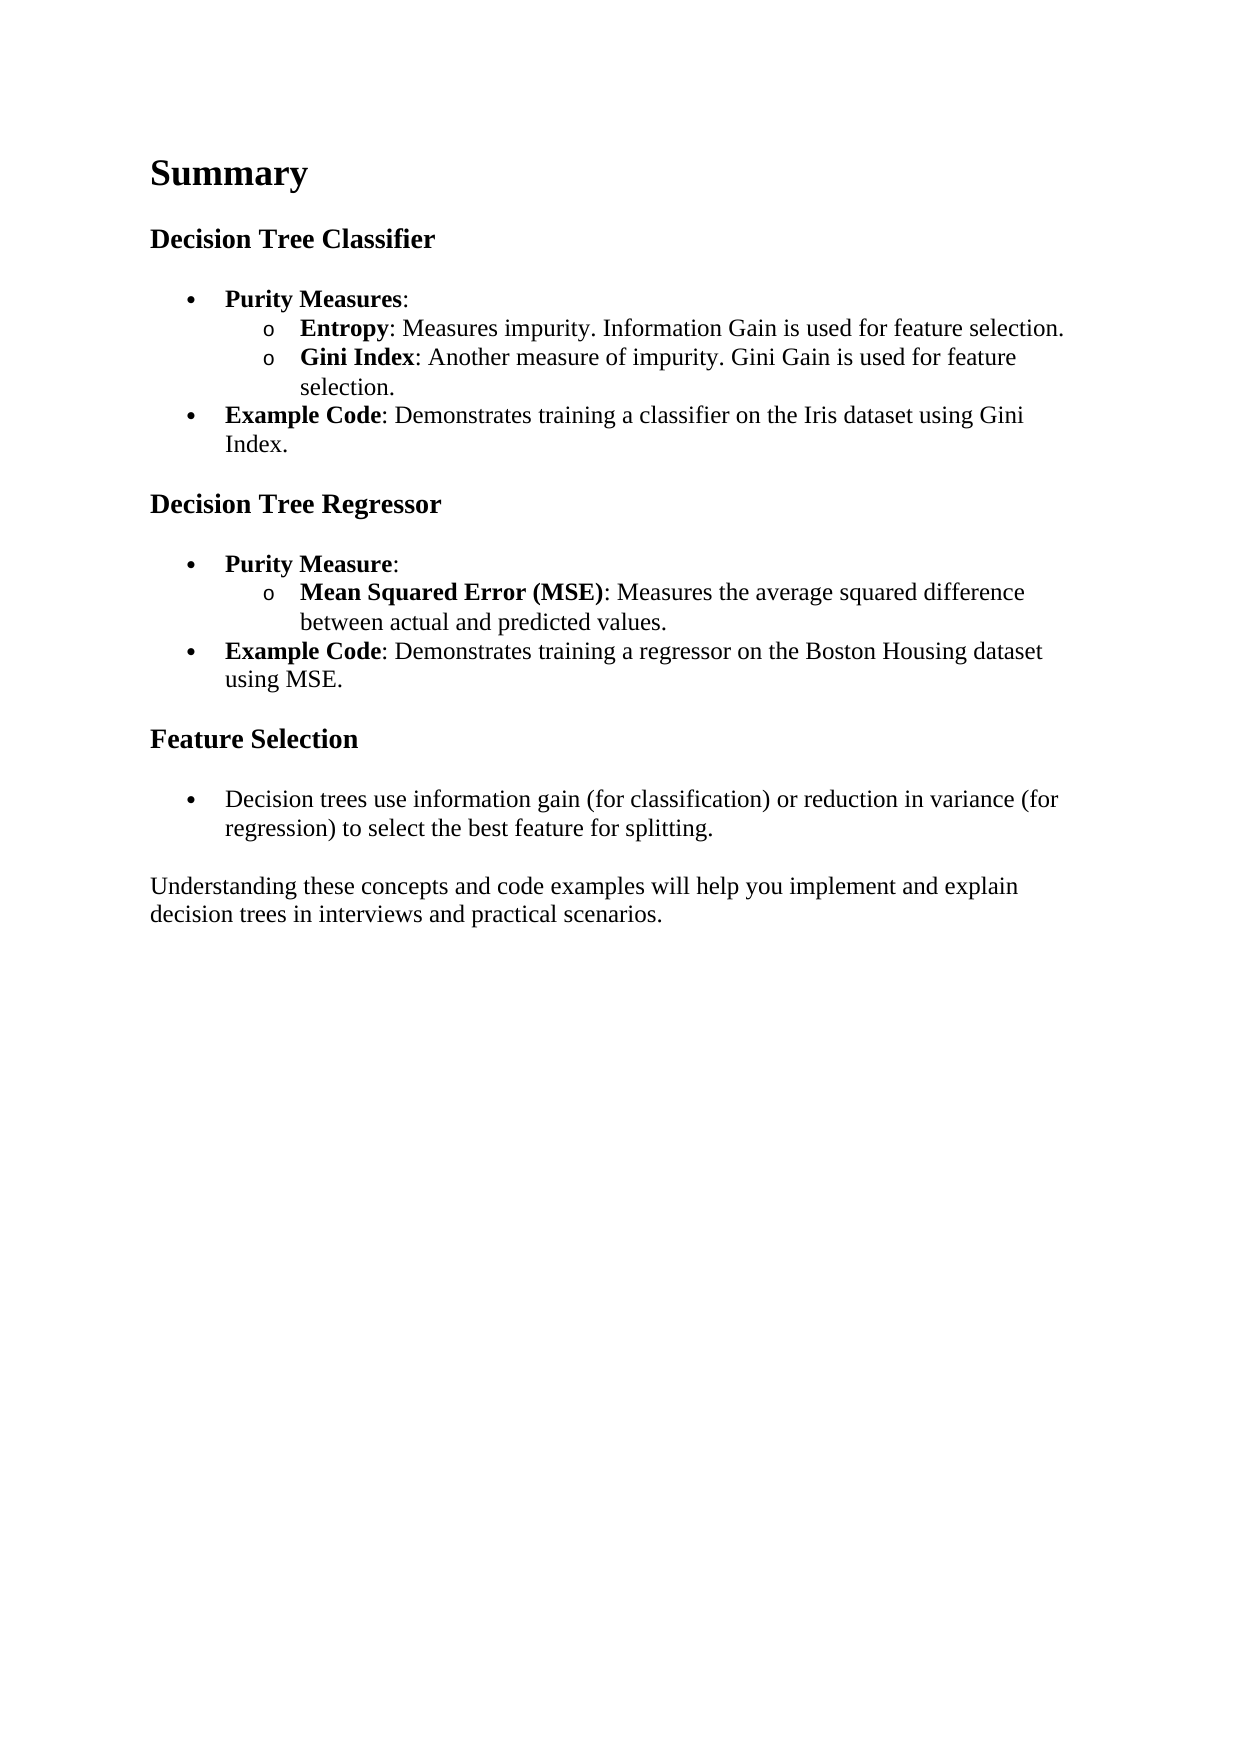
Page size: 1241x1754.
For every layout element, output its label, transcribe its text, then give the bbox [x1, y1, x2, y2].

list Mean Squared Error (MSE): Measures the average squared difference between actual and predicted values. [262, 577, 1090, 636]
list Example Code: Demonstrates training a regressor on the Boston Housing dataset using MSE. [187, 636, 1090, 693]
text Decision Tree Classifier [150, 222, 1090, 255]
text Summary [150, 150, 1090, 193]
list Purity Measure: [187, 549, 1090, 577]
list Purity Measures: [187, 284, 1090, 313]
list Decision trees use information gain (for classification) or reduction in variance (for regression) to select the best feature for splitting. [187, 784, 1090, 842]
text Decision Tree Regressor [150, 487, 1090, 519]
list Gini Index: Another measure of impurity. Gini Gain is used for feature selection. [262, 342, 1090, 401]
text Feature Selection [150, 722, 1090, 755]
list Entropy: Measures impurity. Information Gain is used for feature selection. [262, 313, 1090, 342]
text Understanding these concepts and code examples will help you implement and explain decision trees in interviews and practical scenarios. [150, 871, 1090, 928]
list Example Code: Demonstrates training a classifier on the Iris dataset using Gini Index. [187, 401, 1090, 458]
